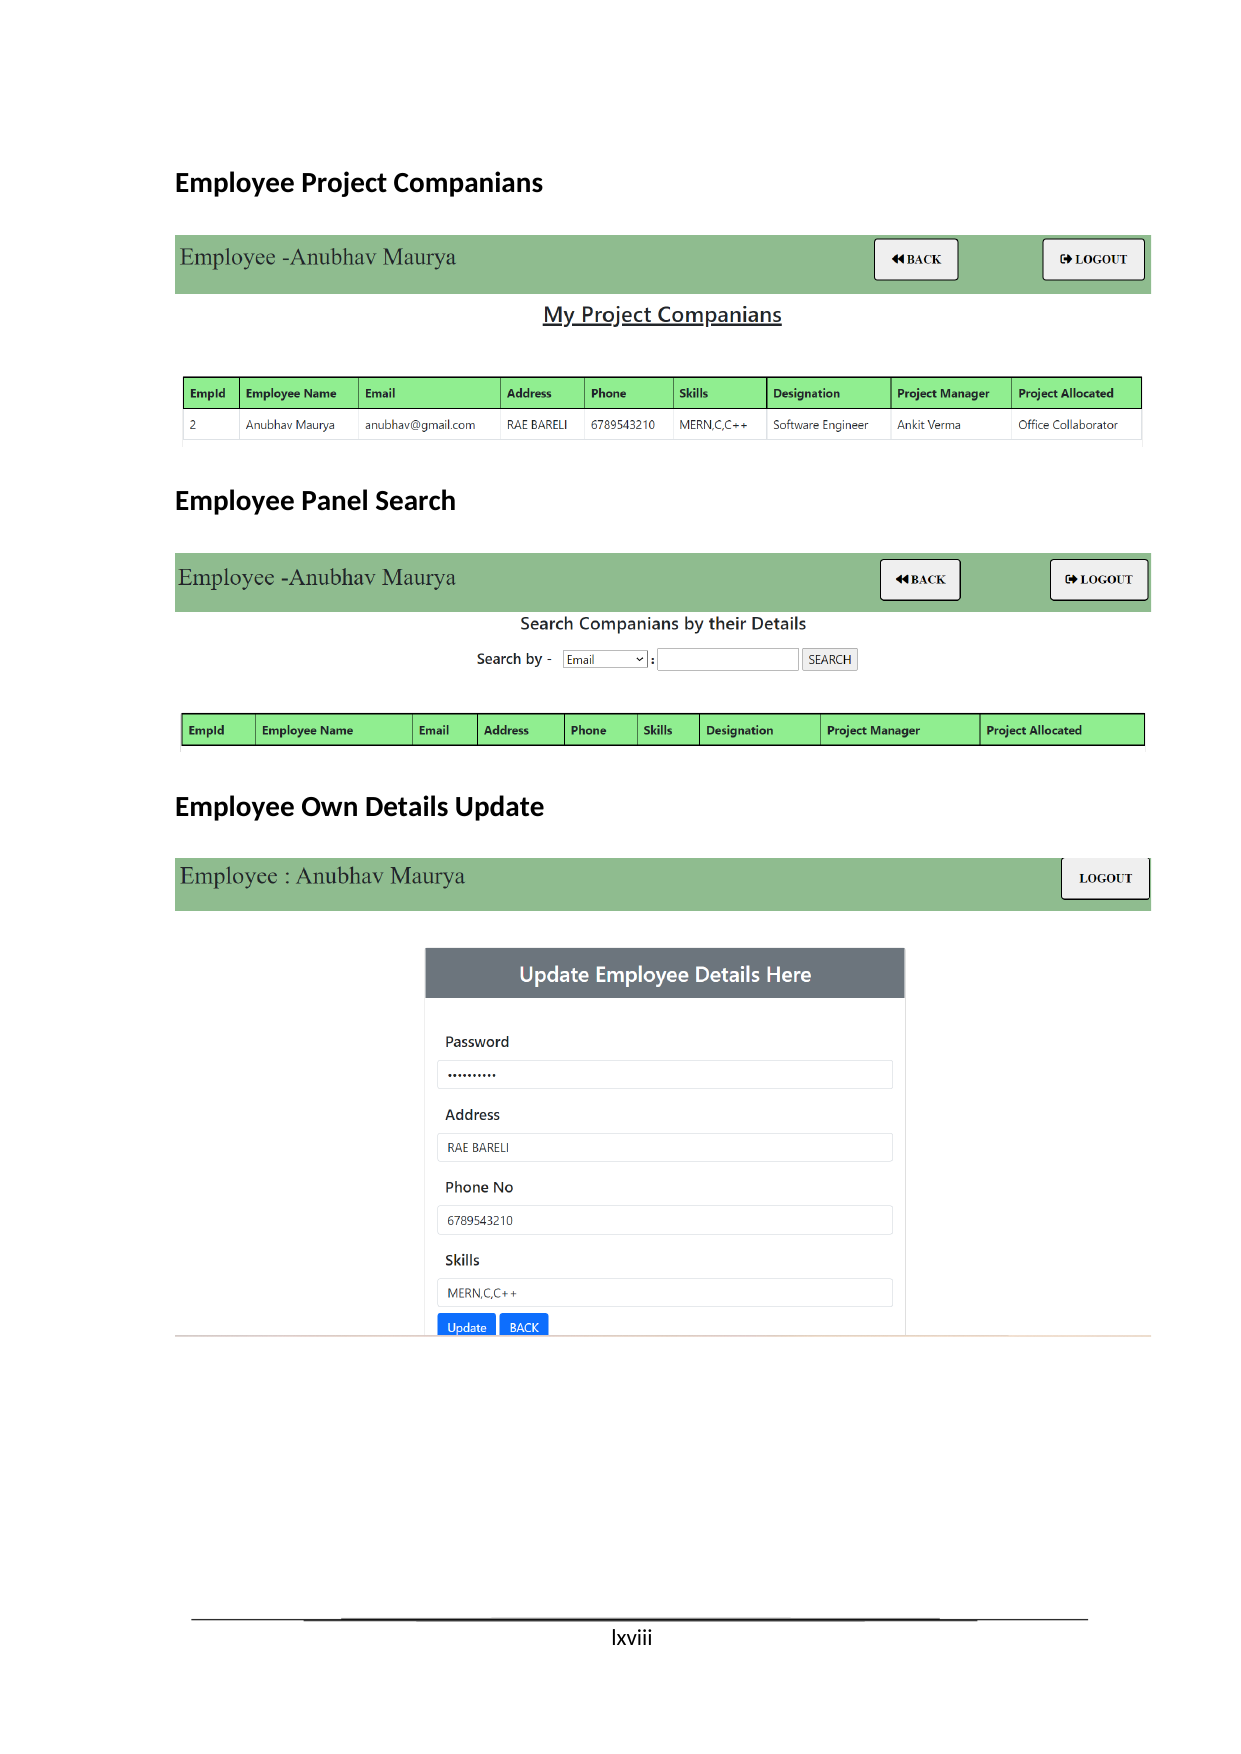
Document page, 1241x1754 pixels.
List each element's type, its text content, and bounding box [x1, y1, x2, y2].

text Employee Panel Search [175, 482, 1151, 518]
text Employee Own Details Update [175, 788, 1151, 823]
picture [175, 553, 1152, 752]
picture [175, 858, 1152, 1337]
text Employee Project Companians [175, 164, 1151, 200]
picture [191, 1614, 1089, 1623]
picture [175, 235, 1152, 447]
